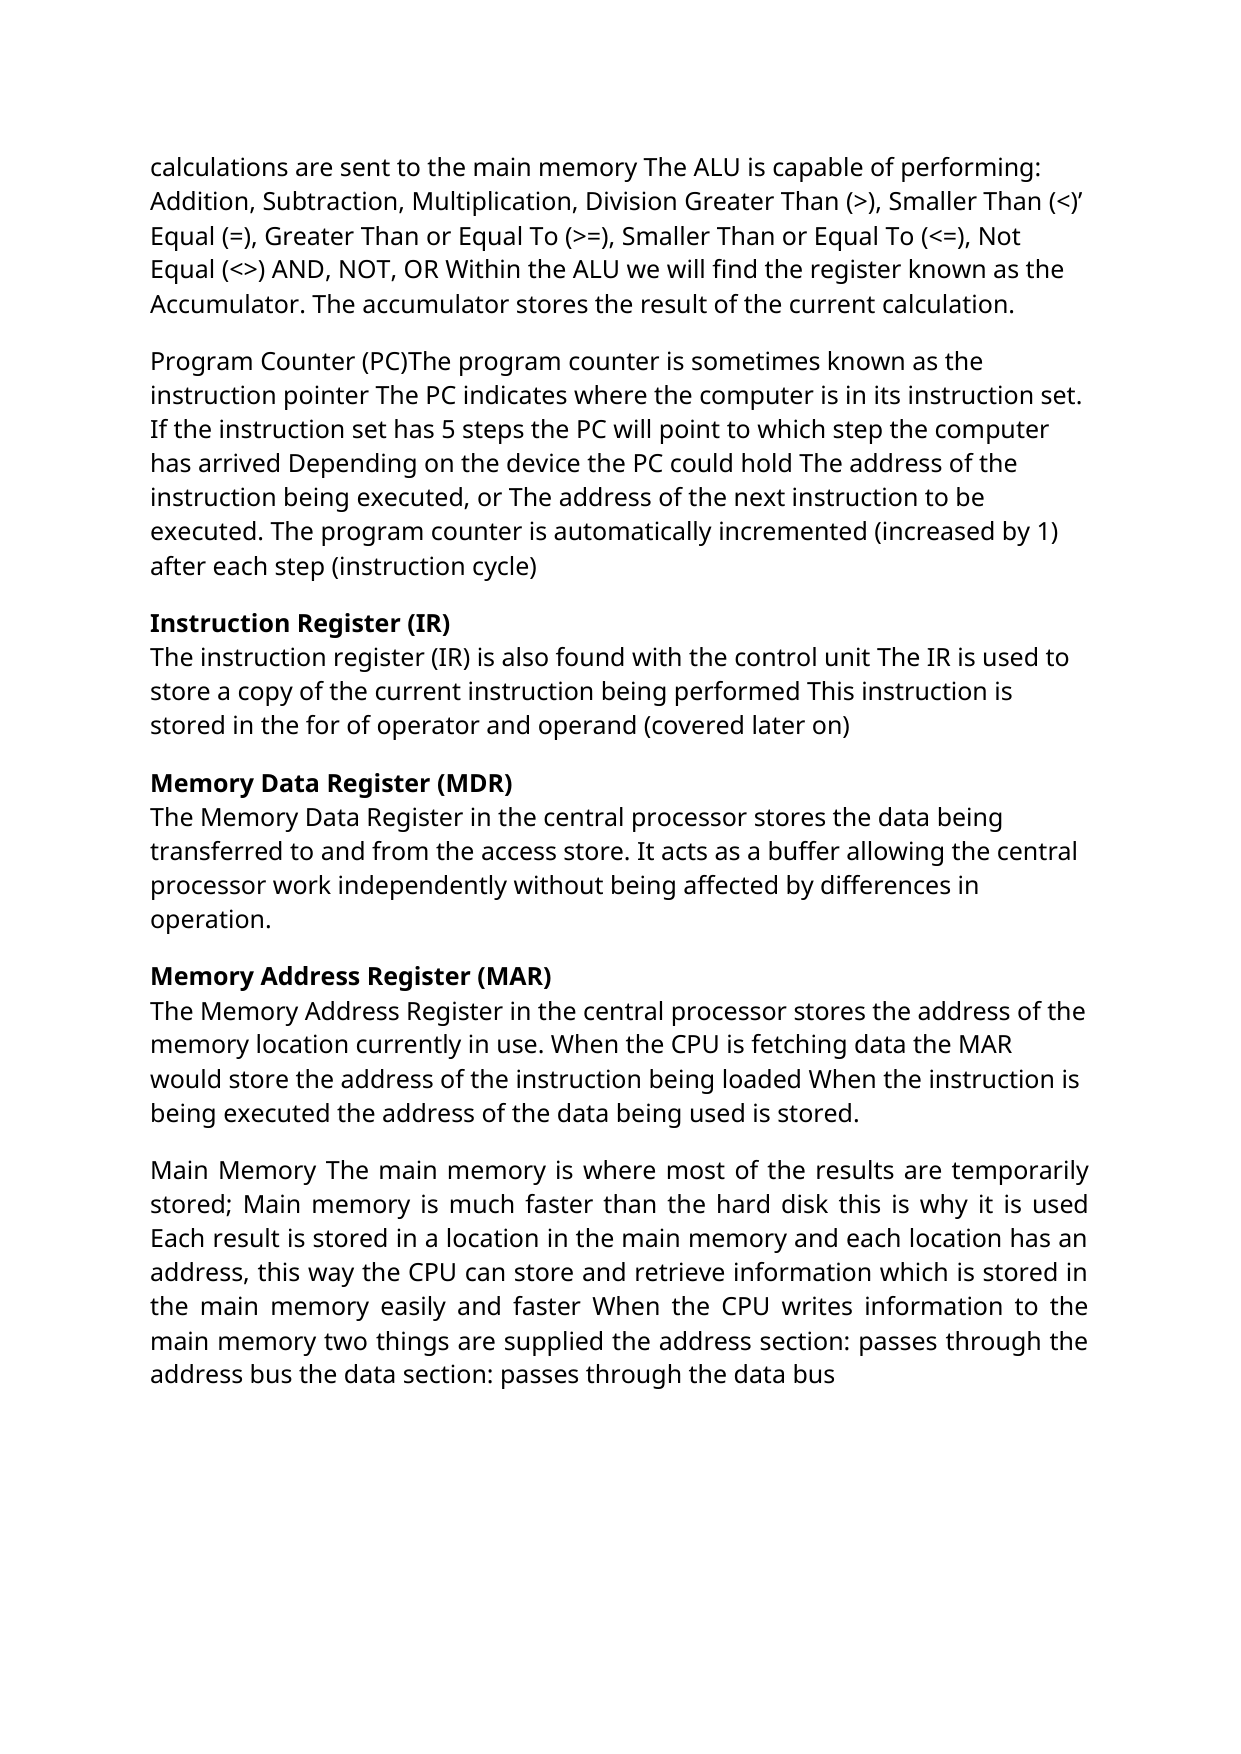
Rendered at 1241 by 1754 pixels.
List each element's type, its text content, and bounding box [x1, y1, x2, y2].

text Memory Address Register (MAR) The Memory Address Register in the central processor stores the address of the memory location currently in use. When the CPU is fetching data the MAR would store the address of the instruction being loaded When the instruction is being executed the address of the data being used is stored. [150, 959, 1090, 1129]
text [150, 150, 1090, 320]
text Main Memory The main memory is where most of the results are temporarily stored; Main memory is much faster than the hard disk this is why it is used Each result is stored in a location in the main memory and each location has an address, this way the CPU can store and retrieve information which is stored in the main memory easily and faster When the CPU writes information to the main memory two things are supplied the address section: passes through the address bus the data section: passes through the data bus [150, 1153, 1090, 1391]
text Instruction Register (IR) The instruction register (IR) is also found with the control unit The IR is used to store a copy of the current instruction being performed This instruction is stored in the for of operator and operand (covered later on) [150, 606, 1090, 742]
text Memory Data Register (MDR) The Memory Data Register in the central processor stores the data being transferred to and from the access store. It acts as a buffer allowing the central processor work independently without being affected by differences in operation. [150, 765, 1090, 936]
text Program Counter (PC)The program counter is sometimes known as the instruction pointer The PC indicates where the computer is in its instruction set. If the instruction set has 5 steps the PC will point to which step the computer has arrived Depending on the device the PC could hold The address of the instruction being executed, or The address of the next instruction to be executed. The program counter is automatically incremented (increased by 1) after each step (instruction cycle) [150, 344, 1090, 582]
